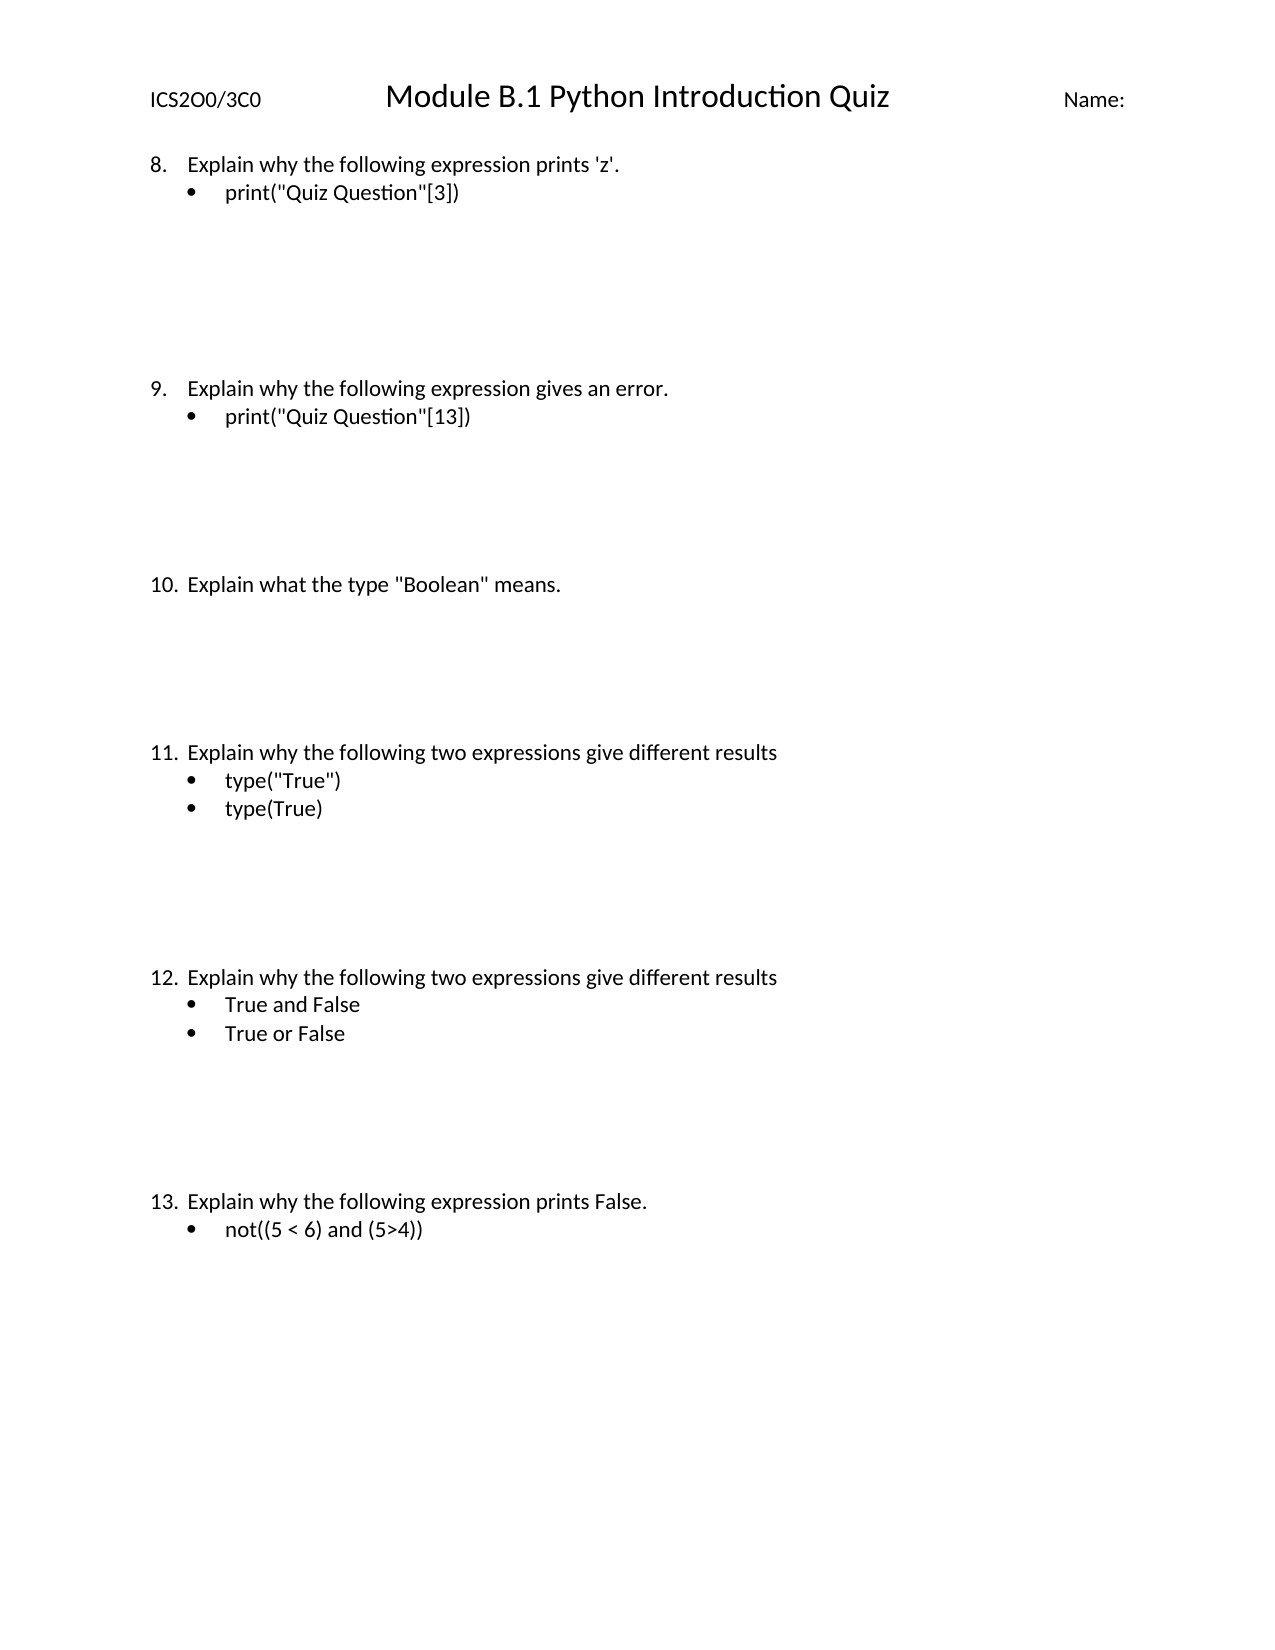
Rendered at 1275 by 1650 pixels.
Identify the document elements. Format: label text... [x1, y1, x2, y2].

list Explain why the following expression gives an error. [150, 374, 1125, 402]
list not((5 < 6) and (5>4)) [187, 1215, 1125, 1243]
list type(True) [187, 794, 1125, 822]
list print("Quiz Question"[13]) [187, 402, 1125, 430]
list Explain why the following expression prints 'z'. [150, 150, 1125, 178]
list True or False [187, 1019, 1125, 1047]
list type("True") [187, 766, 1125, 794]
list True and False [187, 991, 1125, 1019]
list Explain what the type "Boolean" means. [150, 570, 1125, 598]
list Explain why the following expression prints False. [150, 1187, 1125, 1215]
list print("Quiz Question"[3]) [187, 178, 1125, 206]
list Explain why the following two expressions give different results [150, 963, 1125, 991]
list Explain why the following two expressions give different results [150, 738, 1125, 766]
